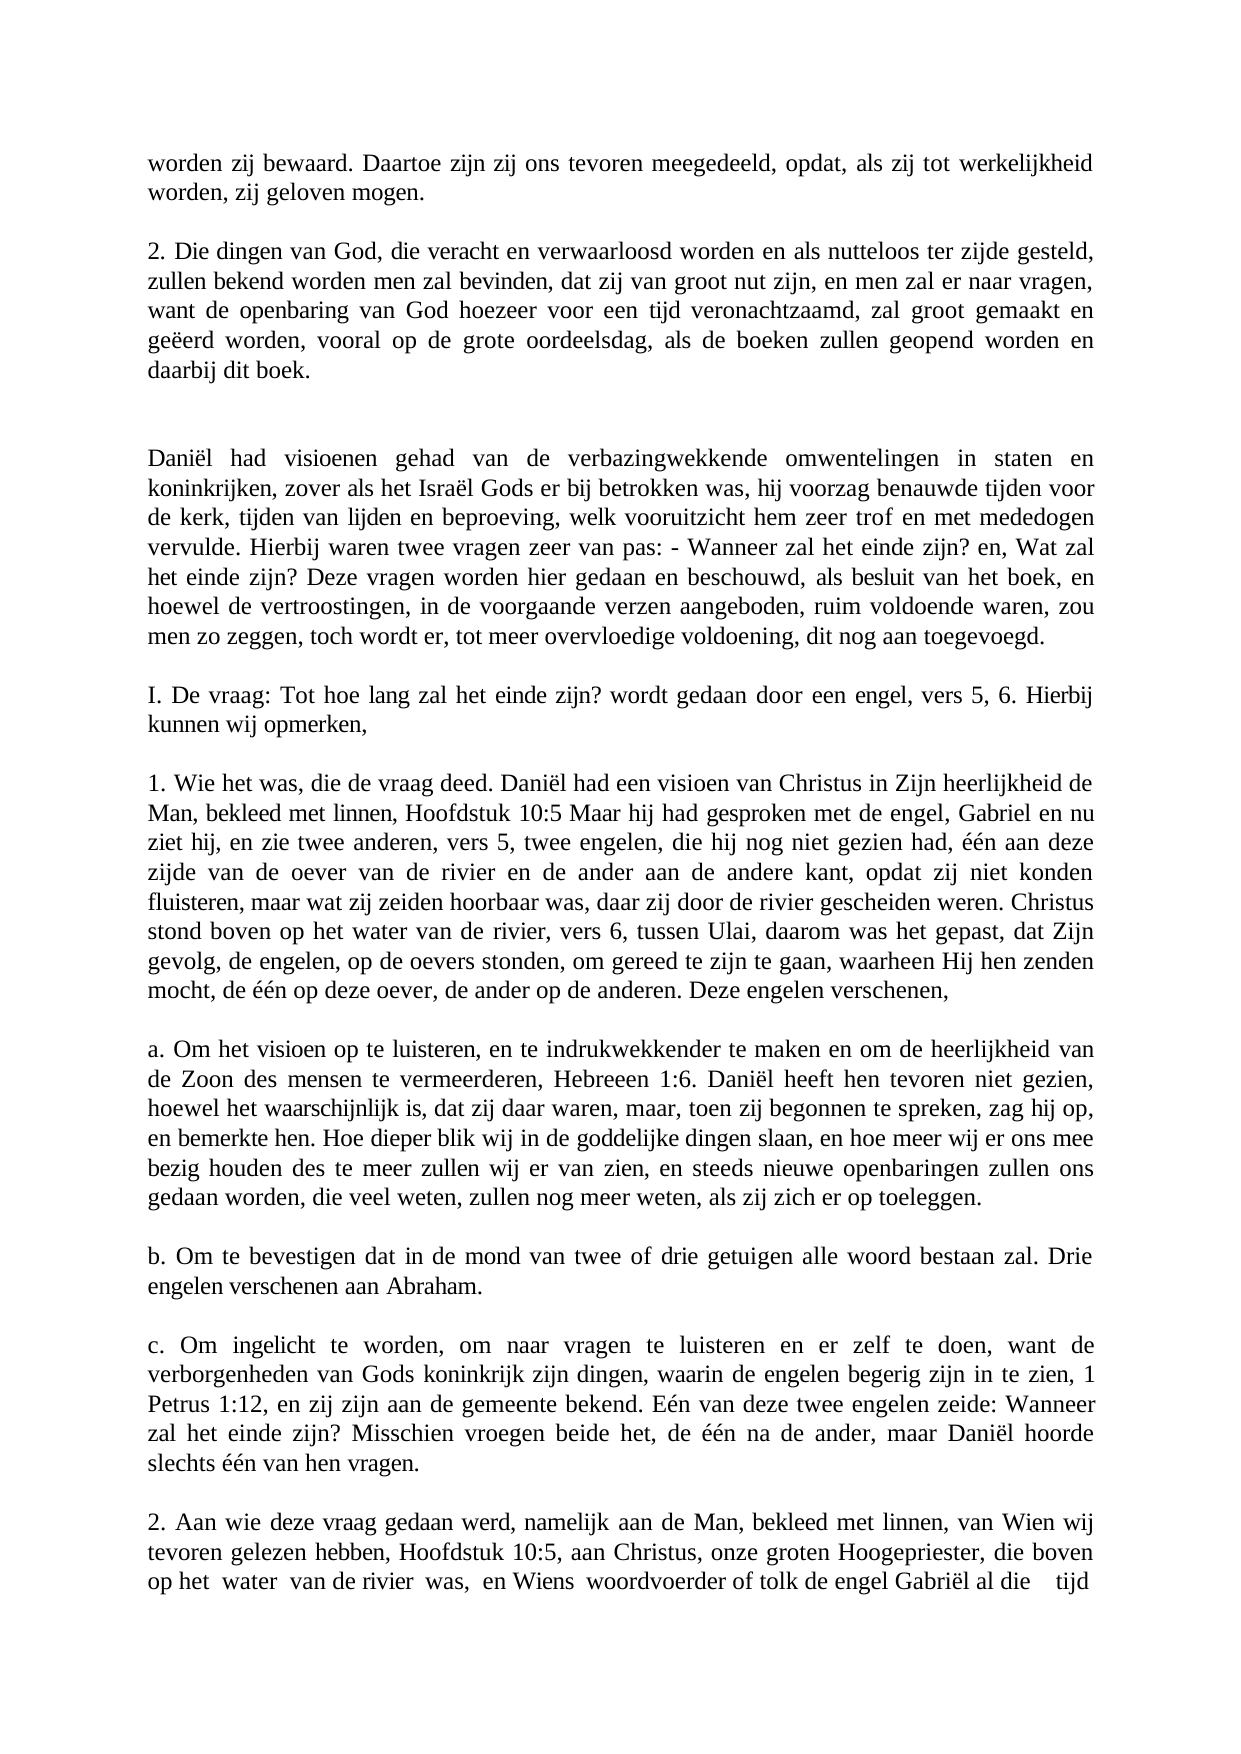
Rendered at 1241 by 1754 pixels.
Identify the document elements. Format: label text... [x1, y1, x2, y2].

list Om te bevestigen dat in de mond van twee of drie getuigen alle woord bestaan zal. Drie engelen verschenen aan Abraham. [147, 1241, 1093, 1299]
list Om ingelicht te worden, om naar vragen te luisteren en er zelf te doen, want de verborgenheden van Gods koninkrijk zijn dingen, waarin de engelen begerig zijn in te zien, 1 Petrus 1:12, en zij zijn aan de gemeente bekend. Eén van deze twee engelen zeide: Wanneer zal het einde zijn? Misschien vroegen beide het, de één na de ander, maar Daniël hoorde slechts één van hen vragen. [147, 1330, 1095, 1477]
list Om het visioen op te luisteren, en te indrukwekkender te maken en om de heerlijkheid van de Zoon des mensen te vermeerderen, Hebreeen 1:6. Daniël heeft hen tevoren niet gezien, hoewel het waarschijnlijk is, dat zij daar waren, maar, toen zij begonnen te spreken, zag hij op, en bemerkte hen. Hoe dieper blik wij in de goddelijke dingen slaan, en hoe meer wij er ons mee bezig houden des te meer zullen wij er van zien, en steeds nieuwe openbaringen zullen ons gedaan worden, die veel weten, zullen nog meer weten, als zij zich er op toeleggen. [147, 1034, 1094, 1211]
list Wie het was, die de vraag deed. Daniël had een visioen van Christus in Zijn heerlijkheid de Man, bekleed met linnen, Hoofdstuk 10:5 Maar hij had gesproken met de engel, Gabriel en nu ziet hij, en zie twee anderen, vers 5, twee engelen, die hij nog niet gezien had, één aan deze zijde van de oever van de rivier en de ander aan de andere kant, opdat zij niet konden fluisteren, maar wat zij zeiden hoorbaar was, daar zij door de rivier gescheiden weren. Christus stond boven op het water van de rivier, vers 6, tussen Ulai, daarom was het gepast, dat Zijn gevolg, de engelen, op de oevers stonden, om gereed te zijn te gaan, waarheen Hij hen zenden mocht, de één op deze oever, de ander op de anderen. Deze engelen verschenen, [147, 768, 1095, 1004]
list Aan wie deze vraag gedaan werd, namelijk aan de Man, bekleed met linnen, van Wien wij tevoren gelezen hebben, Hoofdstuk 10:5, aan Christus, onze groten Hoogepriester, die boven op het water van de rivier was, en Wiens woordvoerder of tolk de engel Gabriël al die tijd [147, 1507, 1094, 1595]
list De vraag: Tot hoe lang zal het einde zijn? wordt gedaan door een engel, vers 5, 6. Hierbij kunnen wij opmerken, [147, 680, 1094, 738]
list Die dingen van God, die veracht en verwaarloosd worden en als nutteloos ter zijde gesteld, zullen bekend worden men zal bevinden, dat zij van groot nut zijn, en men zal er naar vragen, want de openbaring van God hoezeer voor een tijd veronachtzaamd, zal groot gemaakt en geëerd worden, vooral op de grote oordeelsdag, als de boeken zullen geopend worden en daarbij dit boek. [147, 236, 1094, 383]
text Daniël had visioenen gehad van de verbazingwekkende omwentelingen in staten en koninkrijken, zover als het Israël Gods er bij betrokken was, hij voorzag benauwde tijden voor de kerk, tijden van lijden en beproeving, welk vooruitzicht hem zeer trof en met mededogen vervulde. Hierbij waren twee vragen zeer van pas: - Wanneer zal het einde zijn? en, Wat zal het einde zijn? Deze vragen worden hier gedaan en beschouwd, als besluit van het boek, en hoewel de vertroostingen, in de voorgaande verzen aangeboden, ruim voldoende waren, zou men zo zeggen, toch wordt er, tot meer overvloedige voldoening, dit nog aan toegevoegd. [147, 443, 1095, 649]
text worden zij bewaard. Daartoe zijn zij ons tevoren meegedeeld, opdat, als zij tot werkelijkheid worden, zij geloven mogen. [147, 148, 1093, 206]
